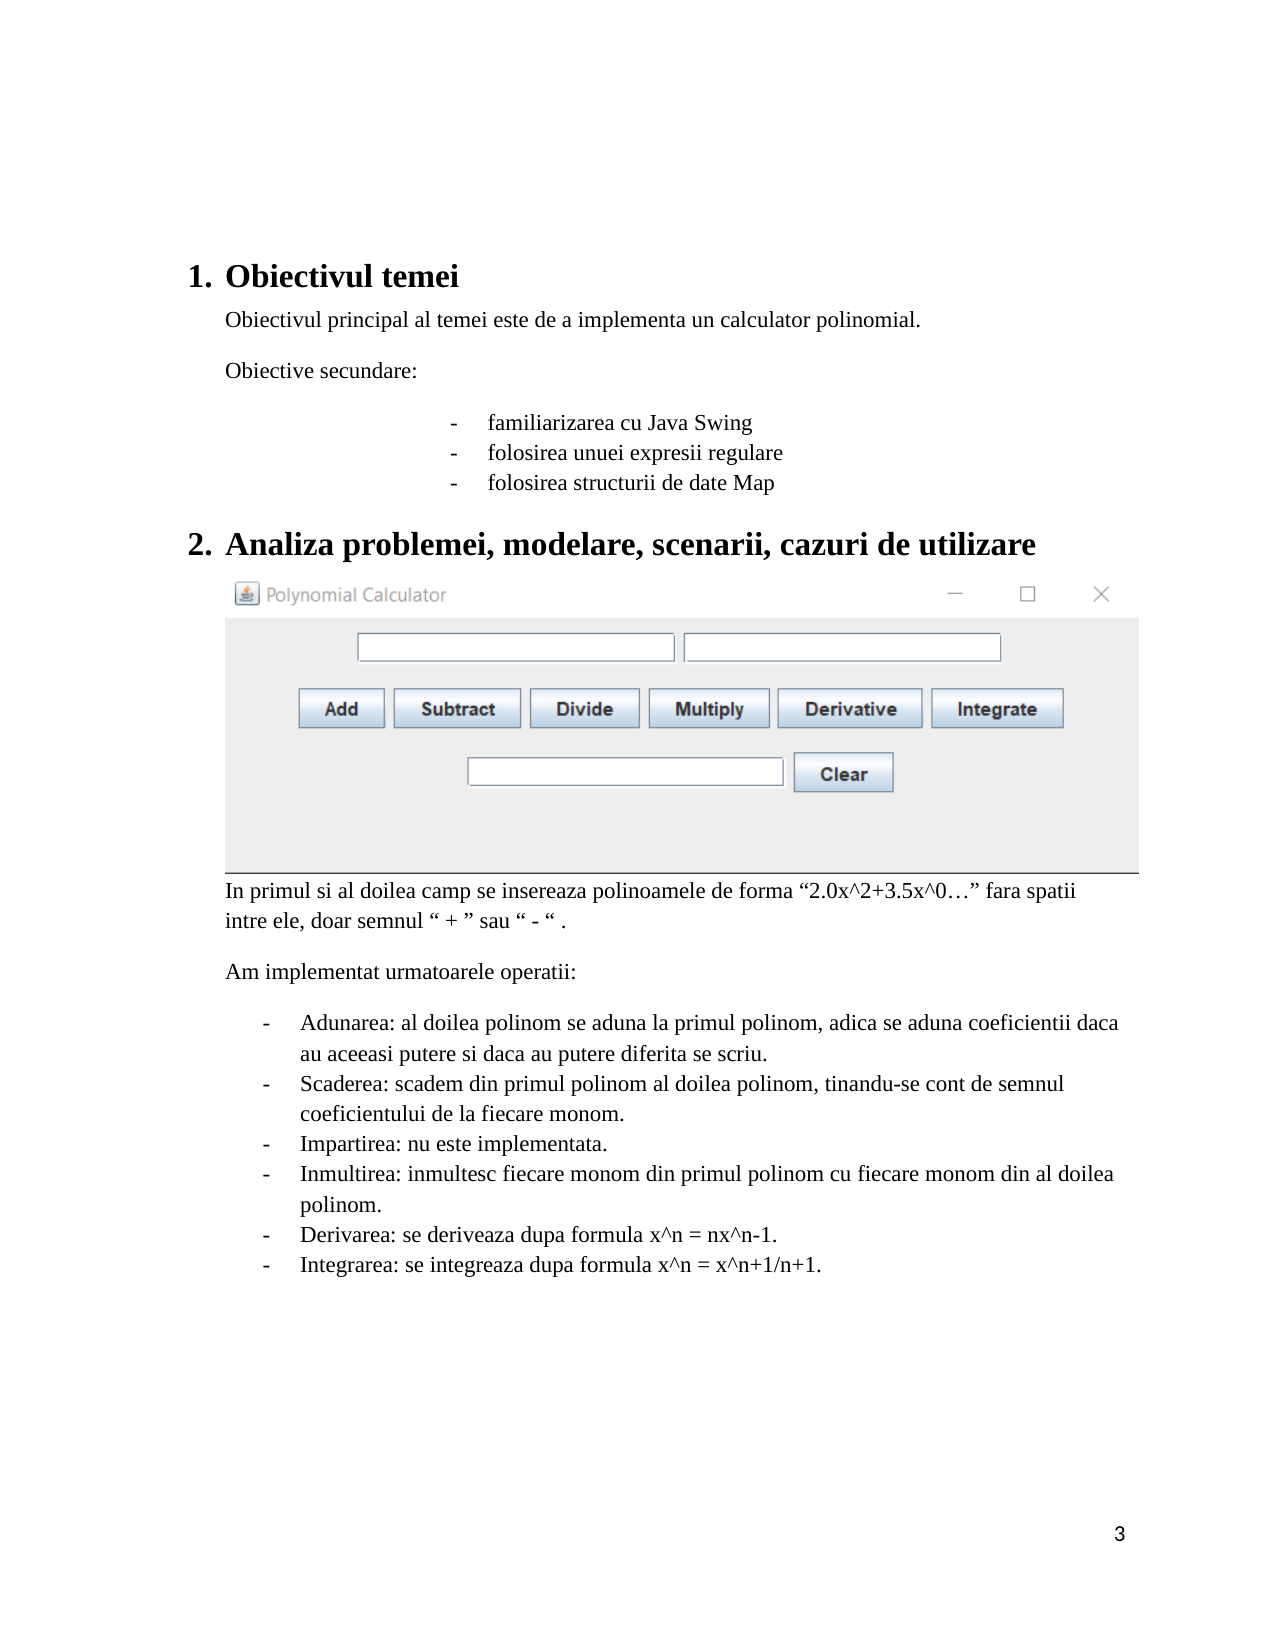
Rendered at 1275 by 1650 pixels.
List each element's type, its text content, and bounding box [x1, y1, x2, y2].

subtitle Obiectivul temei [187, 256, 1125, 294]
picture [225, 574, 1139, 874]
text Am implementat urmatoarele operatii: [225, 958, 1125, 985]
list Integrarea: se integreaza dupa formula x^n = x^n+1/n+1. [262, 1251, 1125, 1277]
list folosirea unuei expresii regulare [450, 439, 1125, 465]
list folosirea structurii de date Map [450, 469, 1125, 495]
subtitle Analiza problemei, modelare, scenarii, cazuri de utilizare [187, 524, 1125, 563]
list Scaderea: scadem din primul polinom al doilea polinom, tinandu-se cont de semnul coeficientului de la fiecare monom. [262, 1070, 1125, 1126]
text Obiective secundare: [187, 358, 1125, 384]
list Adunarea: al doilea polinom se aduna la primul polinom, adica se aduna coeficientii daca au aceeasi putere si daca au putere diferita se scriu. [262, 1009, 1125, 1066]
text Obiectivul principal al temei este de a implementa un calculator polinomial. [187, 307, 1125, 333]
list Inmultirea: inmultesc fiecare monom din primul polinom cu fiecare monom din al doilea polinom. [262, 1161, 1125, 1217]
list Derivarea: se deriveaza dupa formula x^n = nx^n-1. [262, 1221, 1125, 1247]
list Impartirea: nu este implementata. [262, 1130, 1125, 1157]
list familiarizarea cu Java Swing [450, 409, 1125, 435]
text In primul si al doilea camp se insereaza polinoamele de forma “2.0x^2+3.5x^0…” fara spatii intre ele, doar semnul “ + ” sau “ - “ . [225, 874, 1125, 934]
